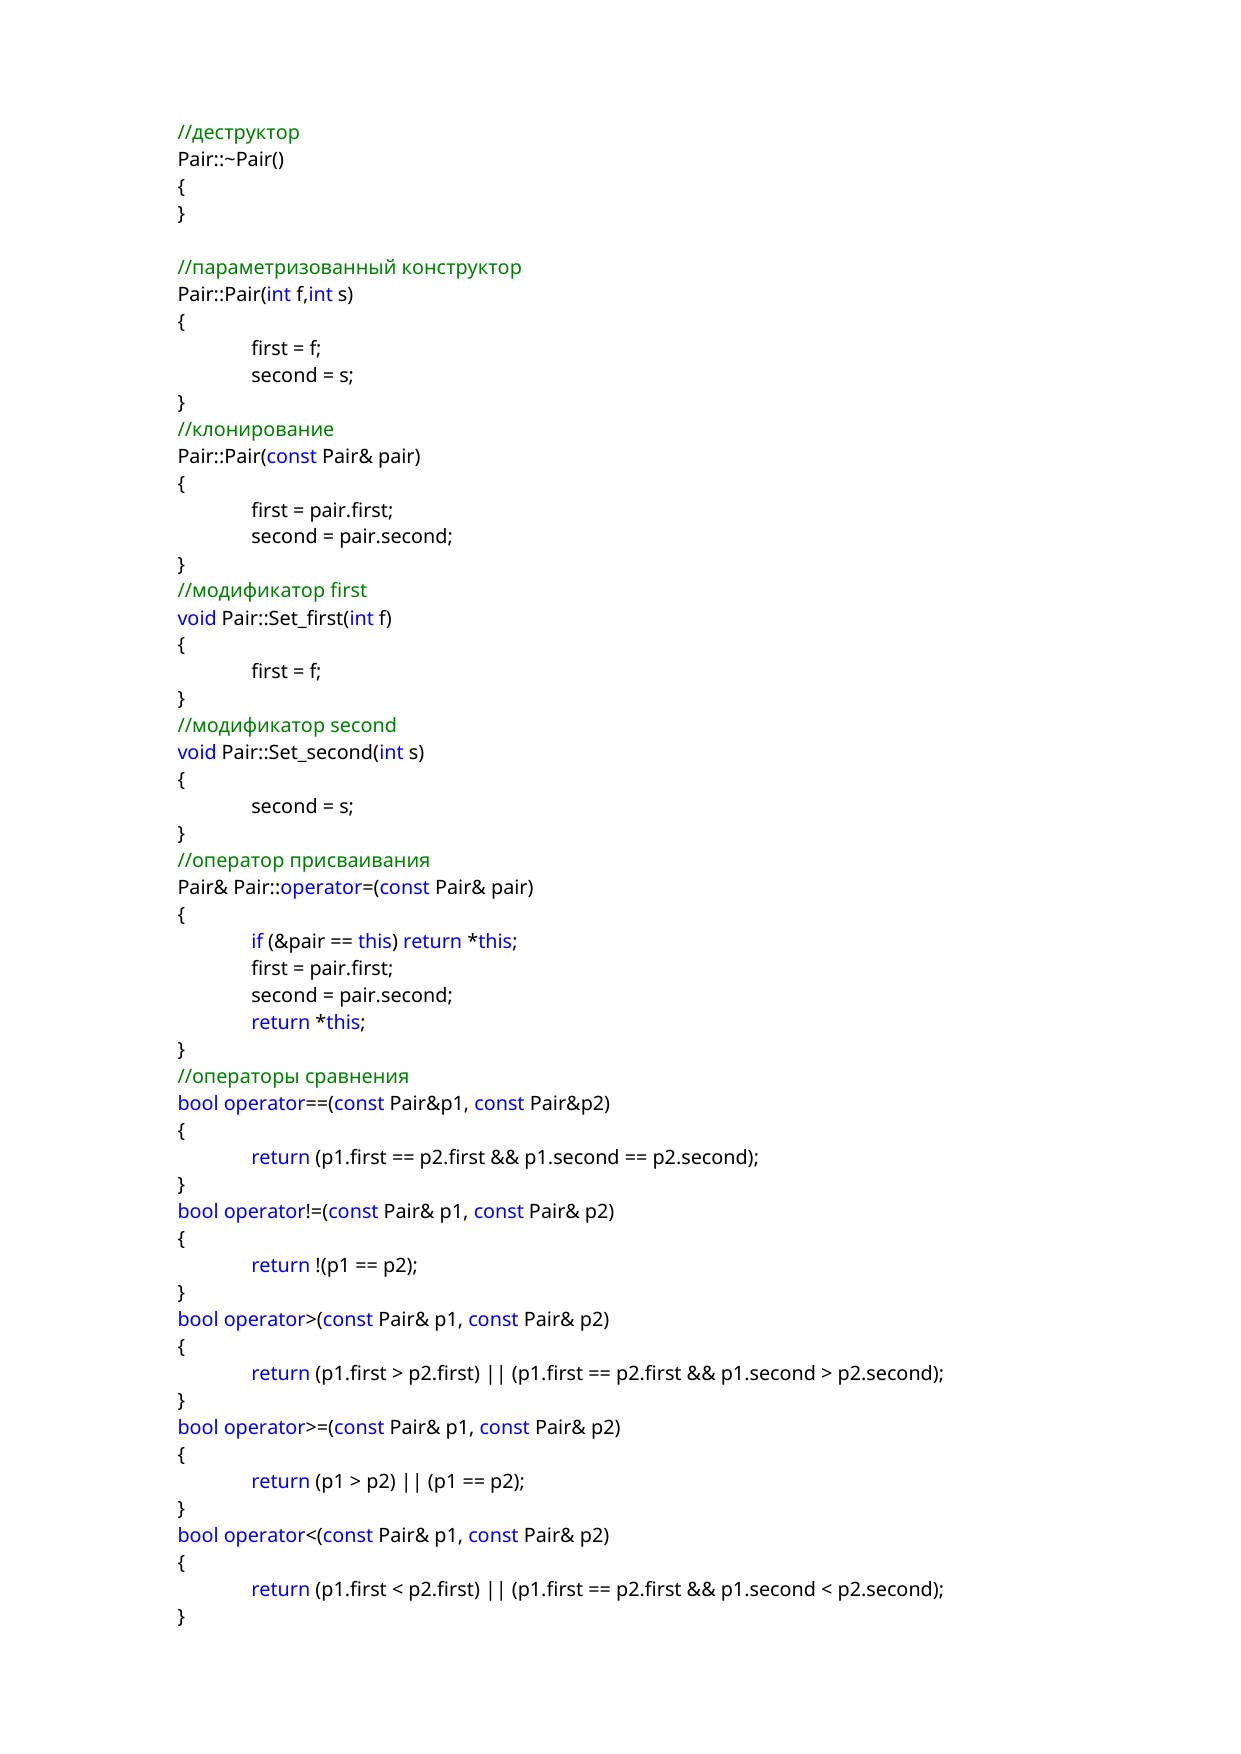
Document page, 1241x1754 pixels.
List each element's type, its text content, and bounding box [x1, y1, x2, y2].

text } [177, 199, 1152, 226]
text //деструктор [177, 118, 1152, 145]
text if (&pair == this) return *this; [177, 927, 1152, 954]
text { [177, 766, 1152, 793]
text //клонирование [177, 415, 1152, 442]
text bool operator<(const Pair& p1, const Pair& p2) [177, 1521, 1152, 1548]
text return (p1.first == p2.first && p1.second == p2.second); [177, 1143, 1152, 1170]
text second = s; [177, 793, 1152, 819]
text Pair::Pair(int f,int s) [177, 280, 1152, 307]
text } [177, 685, 1152, 712]
text { [177, 631, 1152, 658]
text } [177, 1494, 1152, 1521]
text { [177, 1548, 1152, 1575]
text //модификатор first [177, 577, 1152, 604]
text return (p1 > p2) || (p1 == p2); [177, 1467, 1152, 1494]
text bool operator==(const Pair&p1, const Pair&p2) [177, 1089, 1152, 1116]
text { [177, 901, 1152, 927]
text Pair& Pair::operator=(const Pair& pair) [177, 873, 1152, 901]
text bool operator>(const Pair& p1, const Pair& p2) [177, 1305, 1152, 1332]
text first = pair.first; [177, 954, 1152, 981]
text { [177, 307, 1152, 334]
text second = pair.second; [177, 523, 1152, 550]
text } [177, 1278, 1152, 1305]
text { [177, 172, 1152, 199]
text return !(p1 == p2); [177, 1251, 1152, 1278]
text first = f; [177, 334, 1152, 361]
text void Pair::Set_first(int f) [177, 604, 1152, 631]
text } [177, 388, 1152, 415]
text //параметризованный конструктор [177, 253, 1152, 280]
text { [177, 1116, 1152, 1143]
text } [177, 819, 1152, 847]
text } [177, 550, 1152, 577]
text { [177, 1224, 1152, 1251]
text { [177, 469, 1152, 496]
text Pair::~Pair() [177, 145, 1152, 172]
text return (p1.first > p2.first) || (p1.first == p2.first && p1.second > p2.second); [177, 1359, 1152, 1386]
text { [177, 1440, 1152, 1467]
text Pair::Pair(const Pair& pair) [177, 442, 1152, 469]
text //модификатор second [177, 712, 1152, 739]
text second = s; [177, 361, 1152, 388]
text first = pair.first; [177, 496, 1152, 523]
text return (p1.first < p2.first) || (p1.first == p2.first && p1.second < p2.second); [177, 1575, 1152, 1602]
text } [177, 1386, 1152, 1413]
text void Pair::Set_second(int s) [177, 739, 1152, 766]
text { [177, 1332, 1152, 1359]
text second = pair.second; [177, 981, 1152, 1008]
text } [177, 1035, 1152, 1062]
text first = f; [177, 658, 1152, 685]
text //операторы сравнения [177, 1062, 1152, 1089]
text bool operator!=(const Pair& p1, const Pair& p2) [177, 1197, 1152, 1224]
text } [177, 1602, 1152, 1629]
text return *this; [177, 1008, 1152, 1035]
text } [177, 1170, 1152, 1197]
text bool operator>=(const Pair& p1, const Pair& p2) [177, 1413, 1152, 1440]
text //оператор присваивания [177, 847, 1152, 873]
